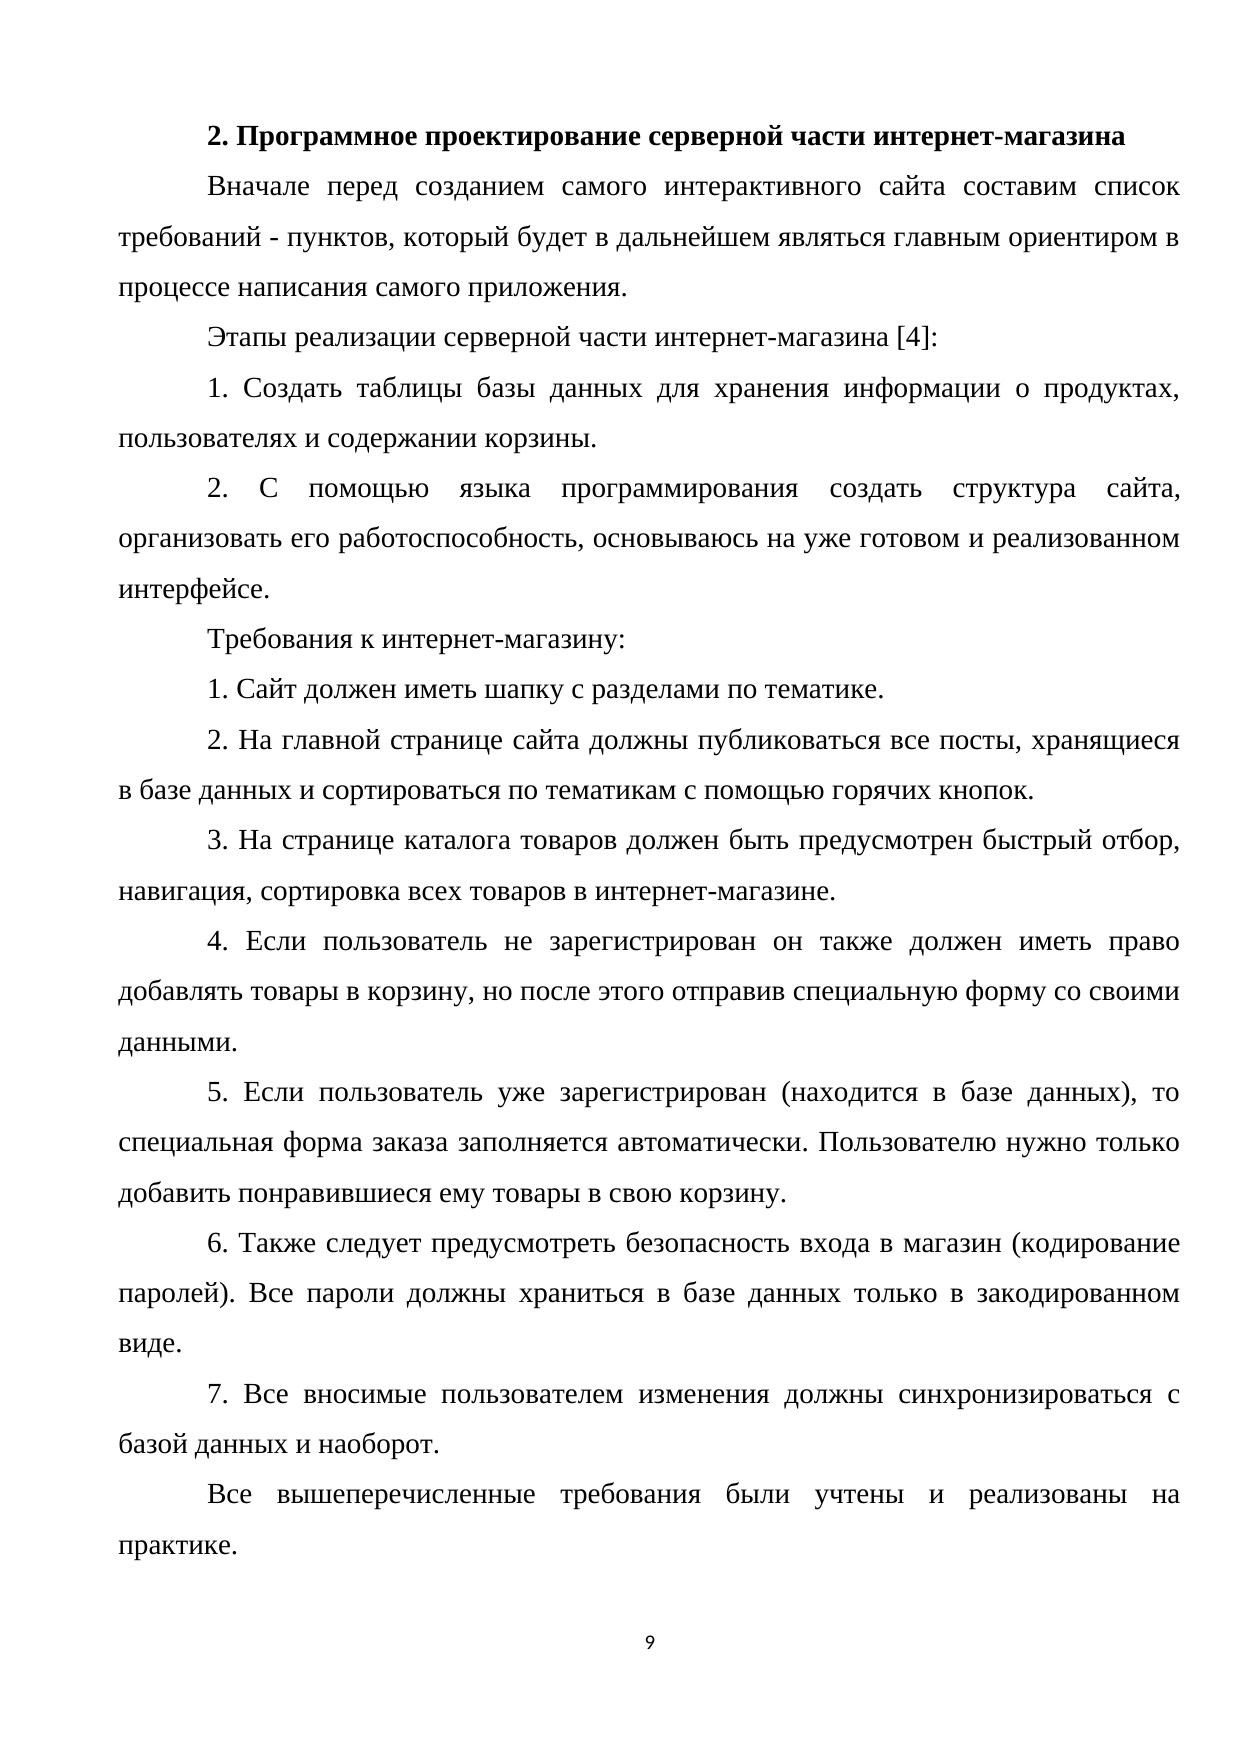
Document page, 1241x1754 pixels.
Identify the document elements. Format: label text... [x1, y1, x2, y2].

text 2. На главной странице сайта должны публиковаться все посты, хранящиеся в базе данных и сортироваться по тематикам с помощью горячих кнопок. [118, 722, 1181, 806]
text 4. Если пользователь не зарегистрирован он также должен иметь право добавлять товары в корзину, но после этого отправив специальную форму со своими данными. [118, 923, 1181, 1057]
text 2. С помощью языка программирования создать структура сайта, организовать его работоспособность, основываюсь на уже готовом и реализованном интерфейсе. [118, 470, 1181, 604]
text 1. Сайт должен иметь шапку с разделами по тематике. [118, 672, 1181, 705]
subtitle 2. Программное проектирование серверной части интернет-магазина [118, 118, 1181, 152]
text Вначале перед созданием самого интерактивного сайта составим список требований - пунктов, который будет в дальнейшем являться главным ориентиром в процессе написания самого приложения. [118, 168, 1181, 303]
text Все вышеперечисленные требования были учтены и реализованы на практике. [118, 1477, 1181, 1560]
text 1. Создать таблицы базы данных для хранения информации о продуктах, пользователях и содержании корзины. [118, 370, 1181, 453]
text 3. На странице каталога товаров должен быть предусмотрен быстрый отбор, навигация, сортировка всех товаров в интернет-магазине. [118, 822, 1181, 906]
text 7. Все вносимые пользователем изменения должны синхронизироваться с базой данных и наоборот. [118, 1376, 1181, 1460]
text Требования к интернет-магазину: [118, 621, 1181, 655]
text 5. Если пользователь уже зарегистрирован (находится в базе данных), то специальная форма заказа заполняется автоматически. Пользователю нужно только добавить понравившиеся ему товары в свою корзину. [118, 1074, 1181, 1208]
text 6. Также следует предусмотреть безопасность входа в магазин (кодирование паролей). Все пароли должны храниться в базе данных только в закодированном виде. [118, 1225, 1181, 1359]
text Этапы реализации серверной части интернет-магазина [4]: [118, 319, 1181, 353]
